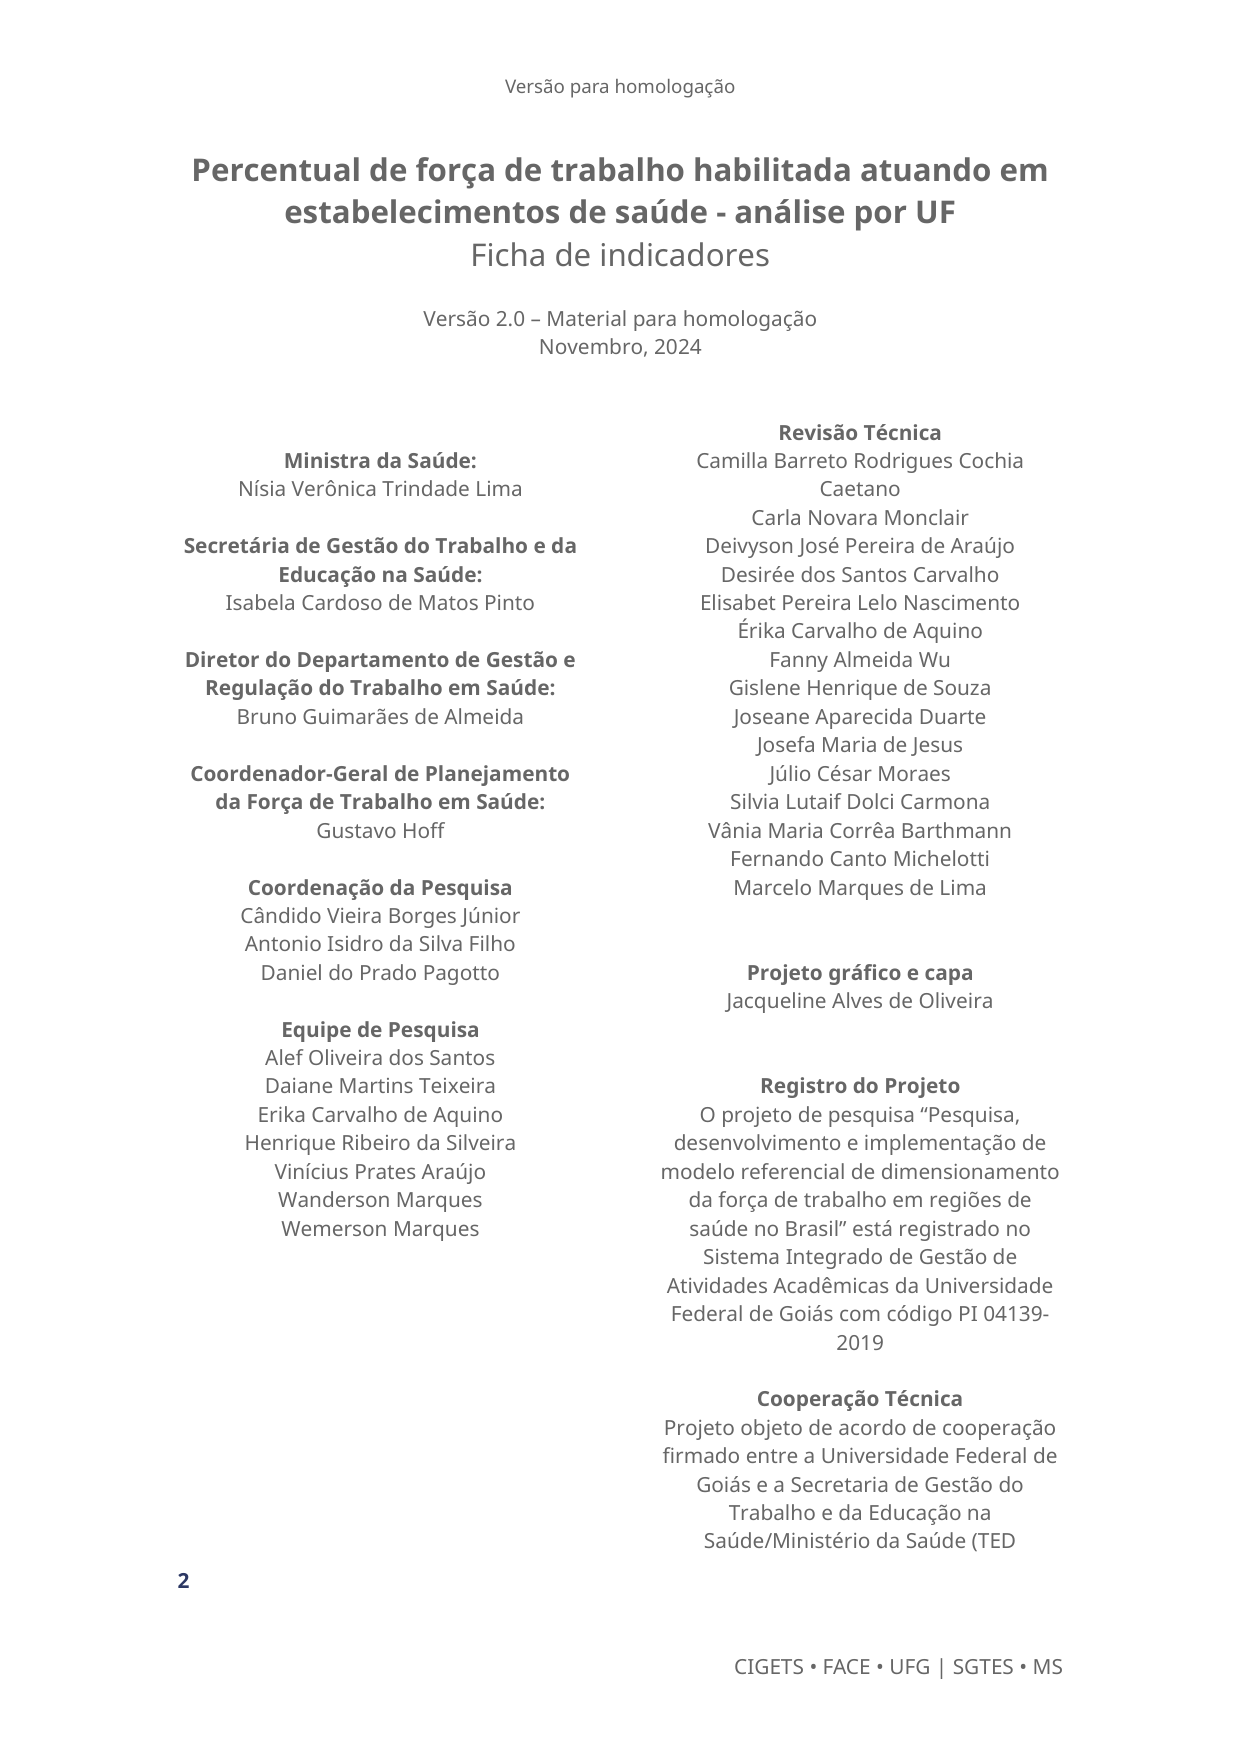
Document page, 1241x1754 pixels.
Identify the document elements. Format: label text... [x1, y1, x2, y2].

text Érika Carvalho de Aquino [657, 617, 1063, 645]
text Wanderson Marques [177, 1185, 583, 1214]
text Alef Oliveira dos Santos [177, 1043, 583, 1072]
text Wemerson Marques [177, 1214, 583, 1242]
text Registro do Projeto [657, 1072, 1063, 1100]
text Carla Novara Monclair [657, 503, 1063, 531]
text Marcelo Marques de Lima [657, 873, 1063, 901]
text Equipe de Pesquisa [177, 1015, 583, 1043]
text Vinícius Prates Araújo [177, 1157, 583, 1185]
text Bruno Guimarães de Almeida [177, 702, 583, 730]
text Secretária de Gestão do Trabalho e da Educação na Saúde: [177, 531, 583, 588]
text Versão 2.0 – Material para homologação [177, 304, 1063, 332]
text Daiane Martins Teixeira [177, 1072, 583, 1100]
text Nísia Verônica Trindade Lima [177, 474, 583, 503]
text Revisão Técnica [657, 418, 1063, 446]
text Silvia Lutaif Dolci Carmona [657, 787, 1063, 816]
text O projeto de pesquisa “Pesquisa, desenvolvimento e implementação de modelo referencial de dimensionamento da força de trabalho em regiões de saúde no Brasil” está registrado no Sistema Integrado de Gestão de Atividades Acadêmicas da Universidade Federal de Goiás com código PI 04139-2019 [657, 1100, 1063, 1356]
text Fernando Canto Michelotti [657, 844, 1063, 873]
text Ministra da Saúde: [177, 446, 583, 474]
text Camilla Barreto Rodrigues Cochia Caetano [657, 446, 1063, 503]
text Cândido Vieira Borges Júnior [177, 901, 583, 929]
text Ficha de indicadores [177, 233, 1063, 275]
text Antonio Isidro da Silva Filho [177, 929, 583, 958]
text Fanny Almeida Wu [657, 645, 1063, 673]
text Elisabet Pereira Lelo Nascimento [657, 588, 1063, 617]
text Gustavo Hoff [177, 816, 583, 844]
text Vânia Maria Corrêa Barthmann [657, 816, 1063, 844]
text Percentual de força de trabalho habilitada atuando em estabelecimentos de saúde - análise por UF [177, 148, 1063, 233]
text Erika Carvalho de Aquino [177, 1100, 583, 1128]
text Desirée dos Santos Carvalho [657, 560, 1063, 588]
text Joseane Aparecida Duarte [657, 702, 1063, 730]
text Henrique Ribeiro da Silveira [177, 1128, 583, 1157]
text Josefa Maria de Jesus [657, 730, 1063, 759]
text Isabela Cardoso de Matos Pinto [177, 588, 583, 617]
text Jacqueline Alves de Oliveira [657, 986, 1063, 1015]
text Cooperação Técnica [657, 1384, 1063, 1413]
text Diretor do Departamento de Gestão e Regulação do Trabalho em Saúde: [177, 645, 583, 702]
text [657, 1413, 1063, 1555]
text Coordenador-Geral de Planejamento da Força de Trabalho em Saúde: [177, 759, 583, 816]
text Deivyson José Pereira de Araújo [657, 531, 1063, 560]
text Projeto gráfico e capa [657, 958, 1063, 986]
text Gislene Henrique de Souza [657, 673, 1063, 702]
text Júlio César Moraes [657, 759, 1063, 787]
text Novembro, 2024 [177, 332, 1063, 361]
text Coordenação da Pesquisa [177, 873, 583, 901]
text Daniel do Prado Pagotto [177, 958, 583, 986]
